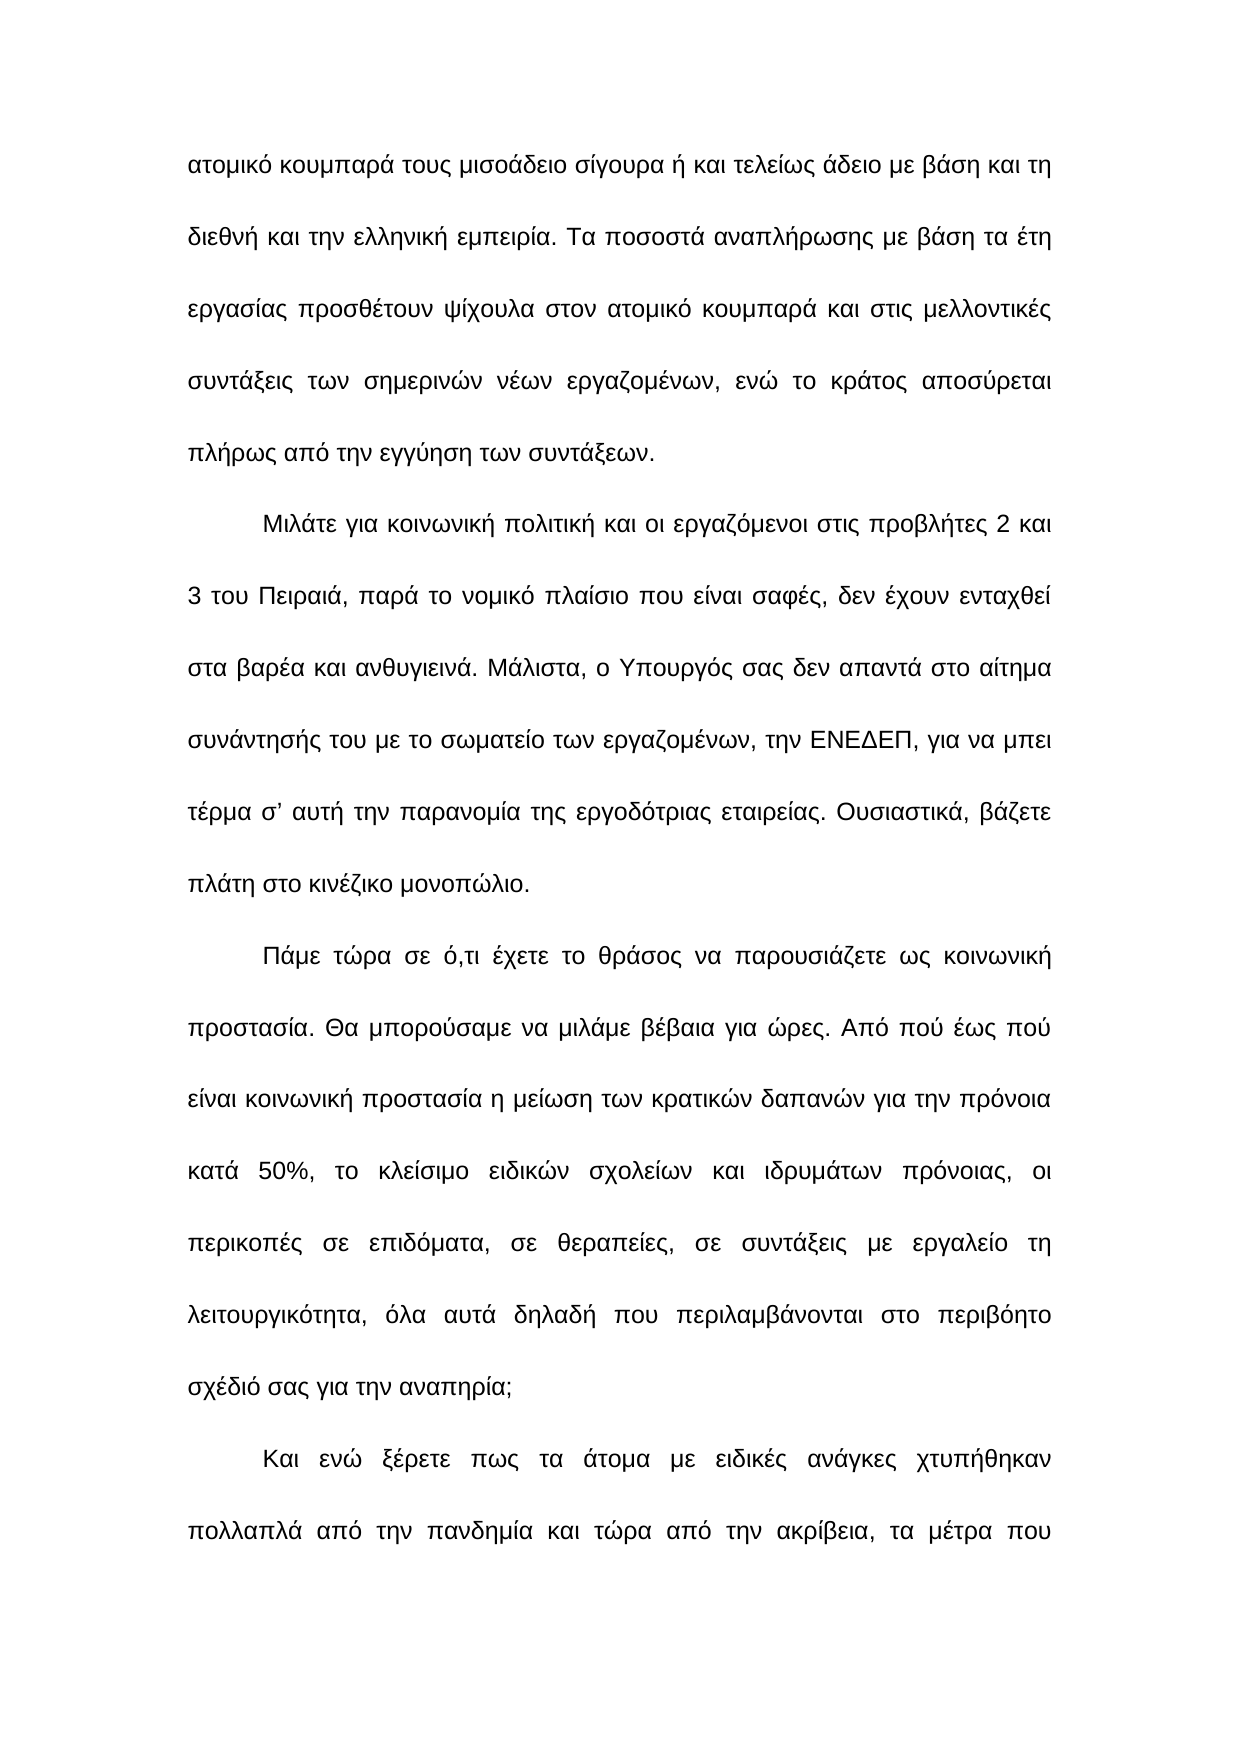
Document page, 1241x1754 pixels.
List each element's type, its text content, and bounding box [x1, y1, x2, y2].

text Πάμε τώρα σε ό,τι έχετε το θράσος να παρουσιάζετε ως κοινωνική προστασία. Θα μπορούσαμε να μιλάμε βέβαια για ώρες. Από πού έως πού είναι κοινωνική προστασία η μείωση των κρατικών δαπανών για την πρόνοια κατά 50%, το κλείσιμο ειδικών σχολείων και ιδρυμάτων πρόνοιας, οι περικοπές σε επιδόματα, σε θεραπείες, σε συντάξεις με εργαλείο τη λειτουργικότητα, όλα αυτά δηλαδή που περιλαμβάνονται στο περιβόητο σχέδιό σας για την αναπηρία; [187, 941, 1053, 1401]
text Μιλάτε για κοινωνική πολιτική και οι εργαζόμενοι στις προβλήτες 2 και 3 του Πειραιά, παρά το νομικό πλαίσιο που είναι σαφές, δεν έχουν ενταχθεί στα βαρέα και ανθυγιεινά. Μάλιστα, ο Υπουργός σας δεν απαντά στο αίτημα συνάντησής του με το σωματείο των εργαζομένων, την ΕΝΕΔΕΠ, για να μπει τέρμα σ’ αυτή την παρανομία της εργοδότριας εταιρείας. Ουσιαστικά, βάζετε πλάτη στο κινέζικο μονοπώλιο. [187, 509, 1053, 897]
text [187, 1444, 1053, 1544]
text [187, 150, 1053, 466]
